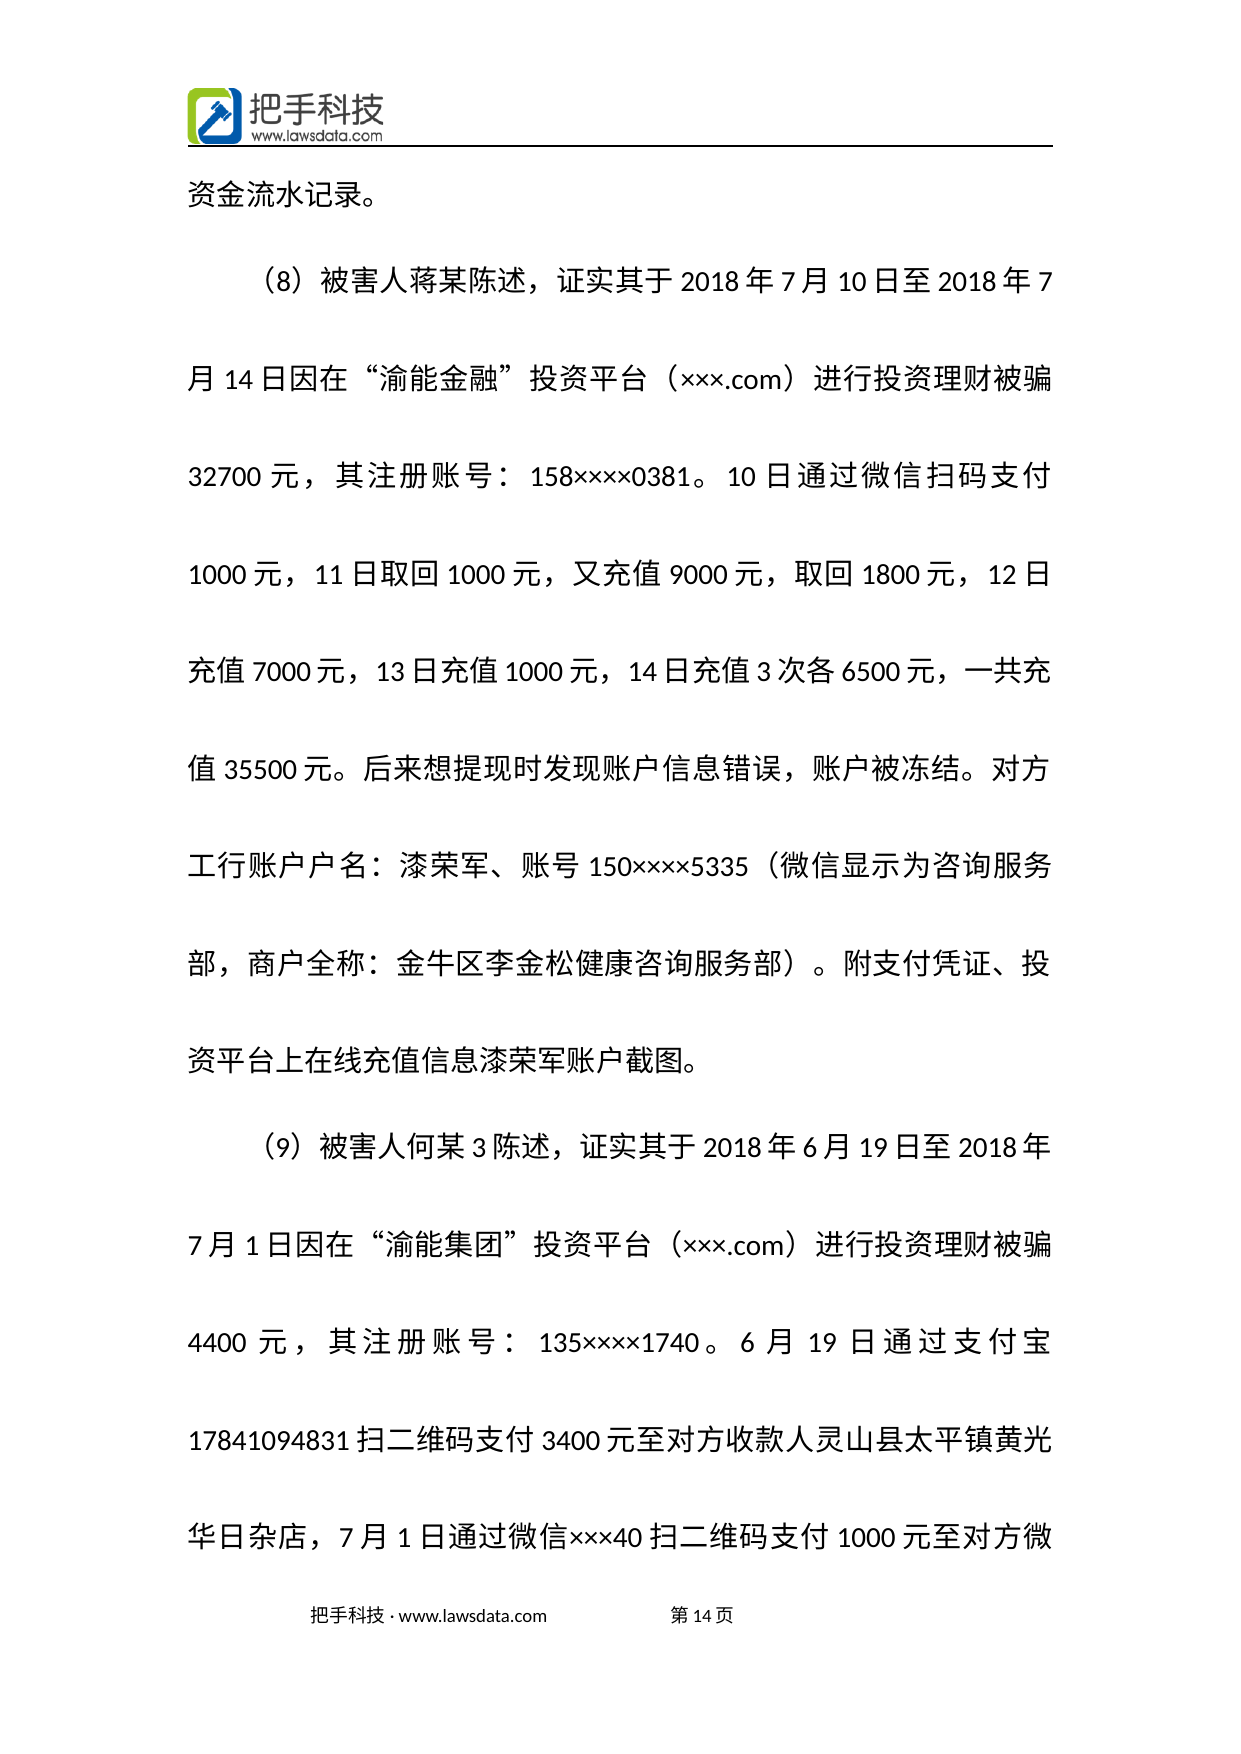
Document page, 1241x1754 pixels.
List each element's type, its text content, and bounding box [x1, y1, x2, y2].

text （8）被害人蒋某陈述，证实其于2018年7月10日至2018年7月14日因在“渝能金融”投资平台（×××.com）进行投资理财被骗32700元，其注册账号：158××××0381。10日通过微信扫码支付1000元，11日取回1000元，又充值9000元，取回1800元，12日充值7000元，13日充值1000元，14日充值3次各6500元，一共充值35500元。后来想提现时发现账户信息错误，账户被冻结。对方工行账户户名：漆荣军、账号150××××5335（微信显示为咨询服务部，商户全称：金牛区李金松健康咨询服务部）。附支付凭证、投资平台上在线充值信息漆荣军账户截图。 [187, 246, 1053, 1091]
picture [187, 88, 384, 144]
